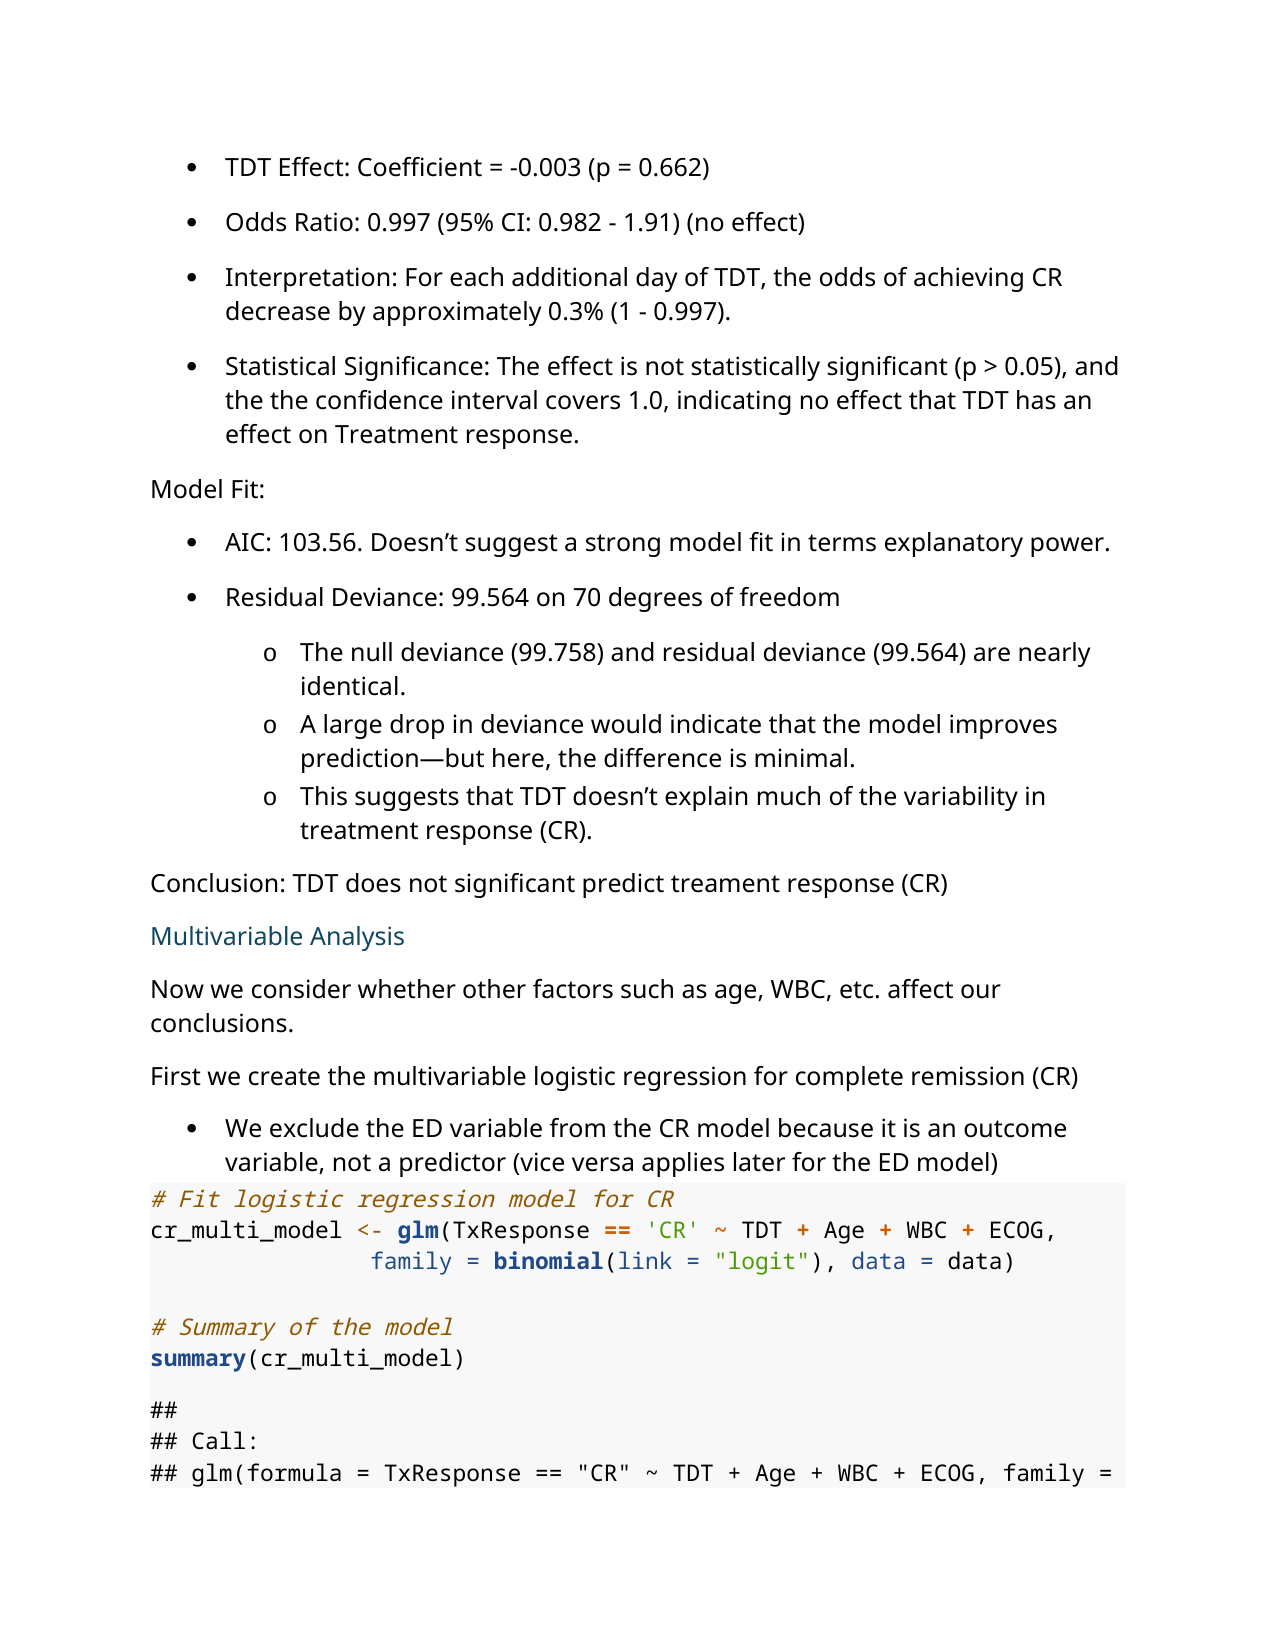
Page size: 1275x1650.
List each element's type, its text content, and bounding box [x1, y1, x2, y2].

list Interpretation: For each additional day of TDT, the odds of achieving CR decrease by approximately 0.3% (1 - 0.997). [187, 260, 1125, 328]
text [150, 1394, 1125, 1488]
list This suggests that TDT doesn’t explain much of the variability in treatment response (CR). [262, 778, 1125, 847]
text # Fit logistic regression model for CR cr_multi_model <- glm(TxResponse == 'CR' ~ TDT + Age + WBC + ECOG, family = binomial(link = "logit"), data = data) # Summary of the model summary(cr_multi_model) [150, 1183, 1125, 1373]
subtitle Multivariable Analysis [150, 918, 1125, 952]
list A large drop in deviance would indicate that the model improves prediction—but here, the difference is minimal. [262, 706, 1125, 775]
text Model Fit: [150, 472, 1125, 506]
text Conclusion: TDT does not significant predict treament response (CR) [150, 866, 1125, 900]
list Residual Deviance: 99.564 on 70 degrees of freedom [187, 579, 1125, 613]
list The null deviance (99.758) and residual deviance (99.564) are nearly identical. [262, 634, 1125, 703]
list We exclude the ED variable from the CR model because it is an outcome variable, not a predictor (vice versa applies later for the ED model) [187, 1111, 1125, 1179]
text First we create the multivariable logistic regression for complete remission (CR) [150, 1058, 1125, 1092]
list Statistical Significance: The effect is not statistically significant (p > 0.05), and the the confidence interval covers 1.0, indicating no effect that TDT has an effect on Treatment response. [187, 349, 1125, 451]
text Now we consider whether other factors such as age, WBC, etc. affect our conclusions. [150, 971, 1125, 1039]
list TDT Effect: Coefficient = -0.003 (p = 0.662) [187, 150, 1125, 184]
list AIC: 103.56. Doesn’t suggest a strong model fit in terms explanatory power. [187, 524, 1125, 559]
list Odds Ratio: 0.997 (95% CI: 0.982 - 1.91) (no effect) [187, 205, 1125, 239]
